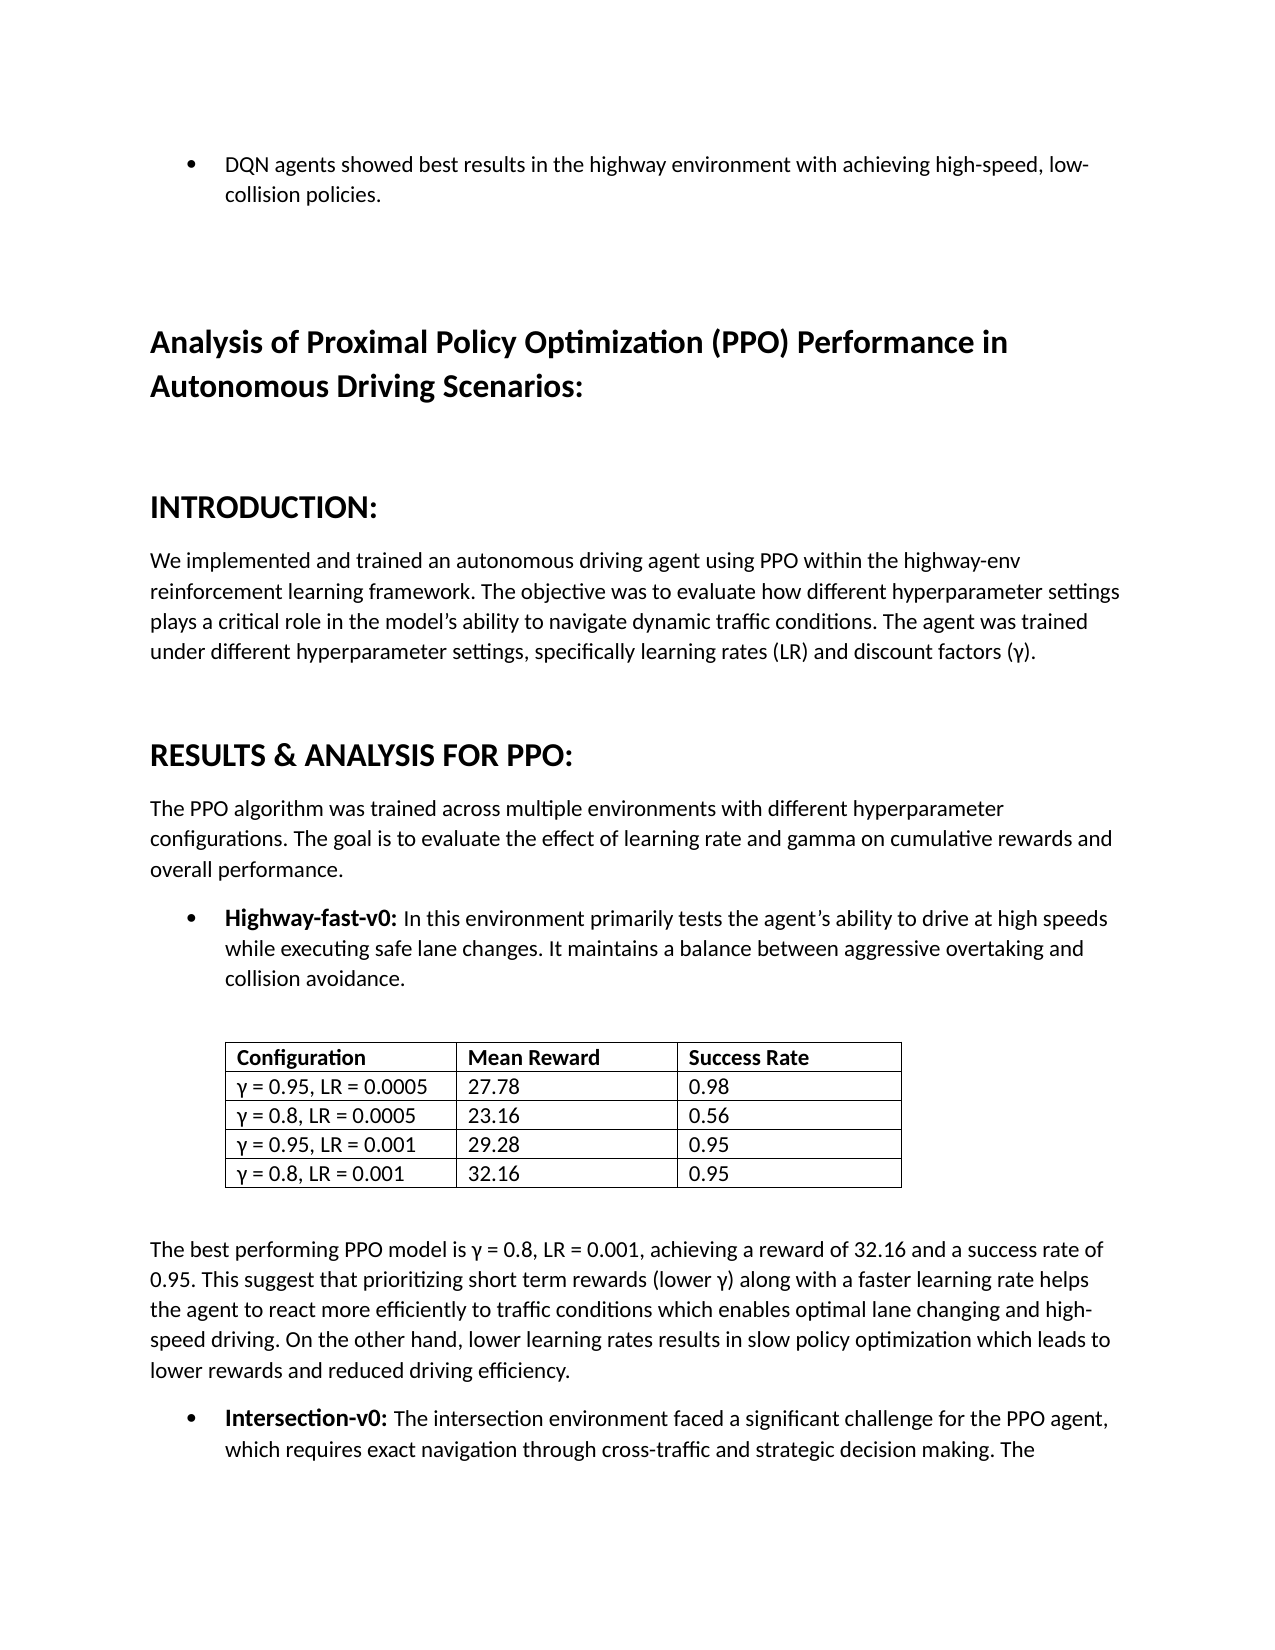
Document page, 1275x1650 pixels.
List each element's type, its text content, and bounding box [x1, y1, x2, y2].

table_cell 27.78 [457, 1072, 677, 1100]
table_cell 0.95 [678, 1159, 901, 1187]
text We implemented and trained an autonomous driving agent using PPO within the highway-env reinforcement learning framework. The objective was to evaluate how different hyperparameter settings plays a critical role in the model’s ability to navigate dynamic traffic conditions. The agent was trained under different hyperparameter settings, specifically learning rates (LR) and discount factors (γ). [150, 547, 1125, 665]
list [187, 1403, 1125, 1463]
table_cell 32.16 [457, 1159, 677, 1187]
table_cell γ = 0.95, LR = 0.0005 [226, 1072, 456, 1100]
table_cell γ = 0.8, LR = 0.0005 [226, 1101, 456, 1129]
table_cell γ = 0.95, LR = 0.001 [226, 1130, 456, 1158]
table_header Success Rate [678, 1043, 901, 1071]
table_header Configuration [226, 1043, 456, 1071]
text The PPO algorithm was trained across multiple environments with different hyperparameter configurations. The goal is to evaluate the effect of learning rate and gamma on cumulative rewards and overall performance. [150, 794, 1125, 883]
list DQN agents showed best results in the highway environment with achieving high-speed, low-collision policies. [187, 150, 1125, 208]
text INTRODUCTION: [150, 486, 1125, 527]
text RESULTS & ANALYSIS FOR PPO: [150, 734, 1125, 774]
list Highway-fast-v0: In this environment primarily tests the agent’s ability to drive at high speeds while executing safe lane changes. It maintains a balance between aggressive overtaking and collision avoidance. [187, 902, 1125, 993]
table_cell 0.56 [678, 1101, 901, 1129]
table_cell γ = 0.8, LR = 0.001 [226, 1159, 456, 1187]
table_cell 23.16 [457, 1101, 677, 1129]
table_cell 0.98 [678, 1072, 901, 1100]
table_header Mean Reward [457, 1043, 677, 1071]
table_cell 0.95 [678, 1130, 901, 1158]
text The best performing PPO model is γ = 0.8, LR = 0.001, achieving a reward of 32.16 and a success rate of 0.95. This suggest that prioritizing short term rewards (lower γ) along with a faster learning rate helps the agent to react more efficiently to traffic conditions which enables optimal lane changing and high-speed driving. On the other hand, lower learning rates results in slow policy optimization which leads to lower rewards and reduced driving efficiency. [150, 1235, 1125, 1384]
text Analysis of Proximal Policy Optimization (PPO) Performance in Autonomous Driving Scenarios: [150, 321, 1125, 406]
table_cell 29.28 [457, 1130, 677, 1158]
